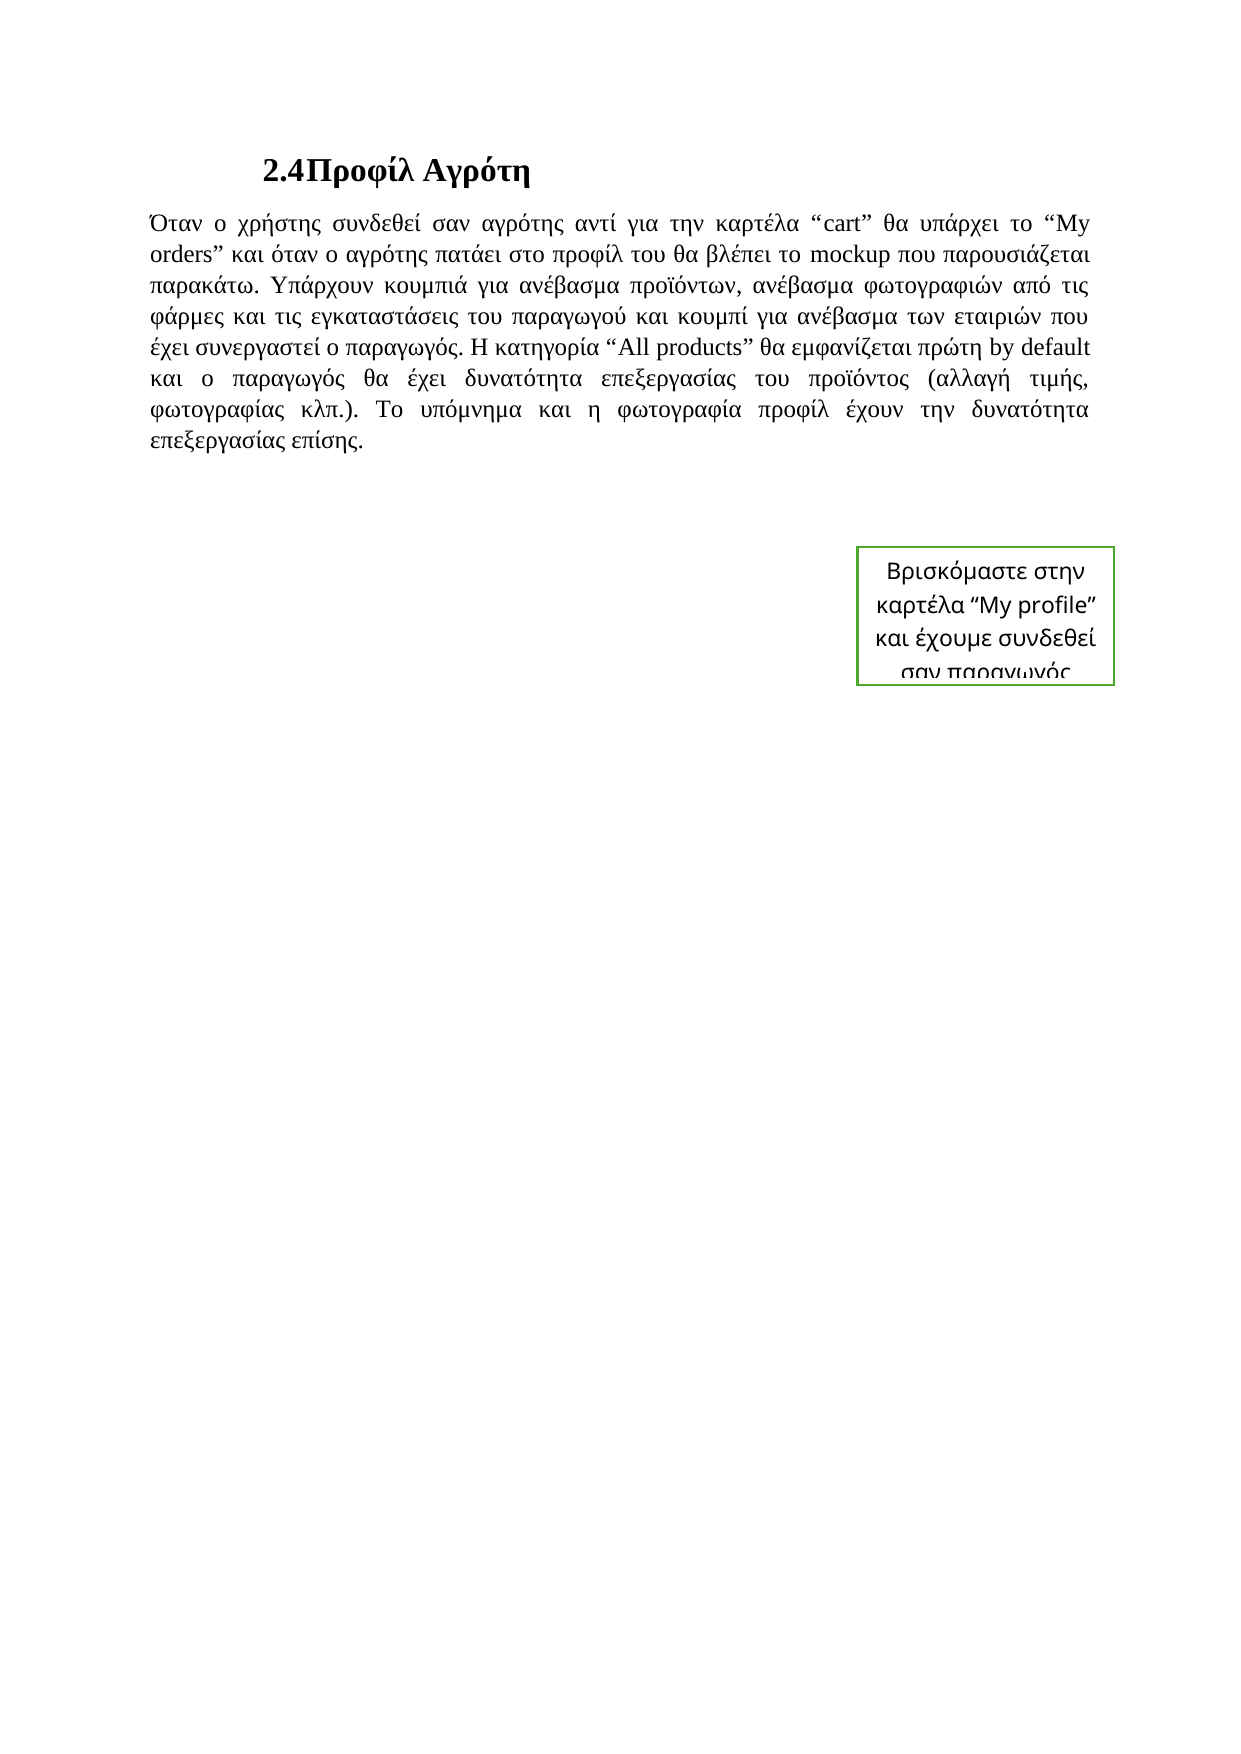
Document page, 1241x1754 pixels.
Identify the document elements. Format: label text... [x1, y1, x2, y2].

list Προφίλ Αγρότη [262, 150, 1090, 188]
text Όταν ο χρήστης συνδεθεί σαν αγρότης αντί για την καρτέλα “cart” θα υπάρχει το “My orders” και όταν ο αγρότης πατάει στο προφίλ του θα βλέπει το mockup που παρουσιάζεται παρακάτω. Υπάρχουν κουμπιά για ανέβασμα προϊόντων, ανέβασμα φωτογραφιών από τις φάρμες και τις εγκαταστάσεις του παραγωγού και κουμπί για ανέβασμα των εταιριών που έχει συνεργαστεί ο παραγωγός. Η κατηγορία “All products” θα εμφανίζεται πρώτη by default και ο παραγωγός θα έχει δυνατότητα επεξεργασίας του προϊόντος (αλλαγή τιμής, φωτογραφίας κλπ.). Το υπόμνημα και η φωτογραφία προφίλ έχουν την δυνατότητα επεξεργασίας επίσης. [150, 208, 1090, 454]
